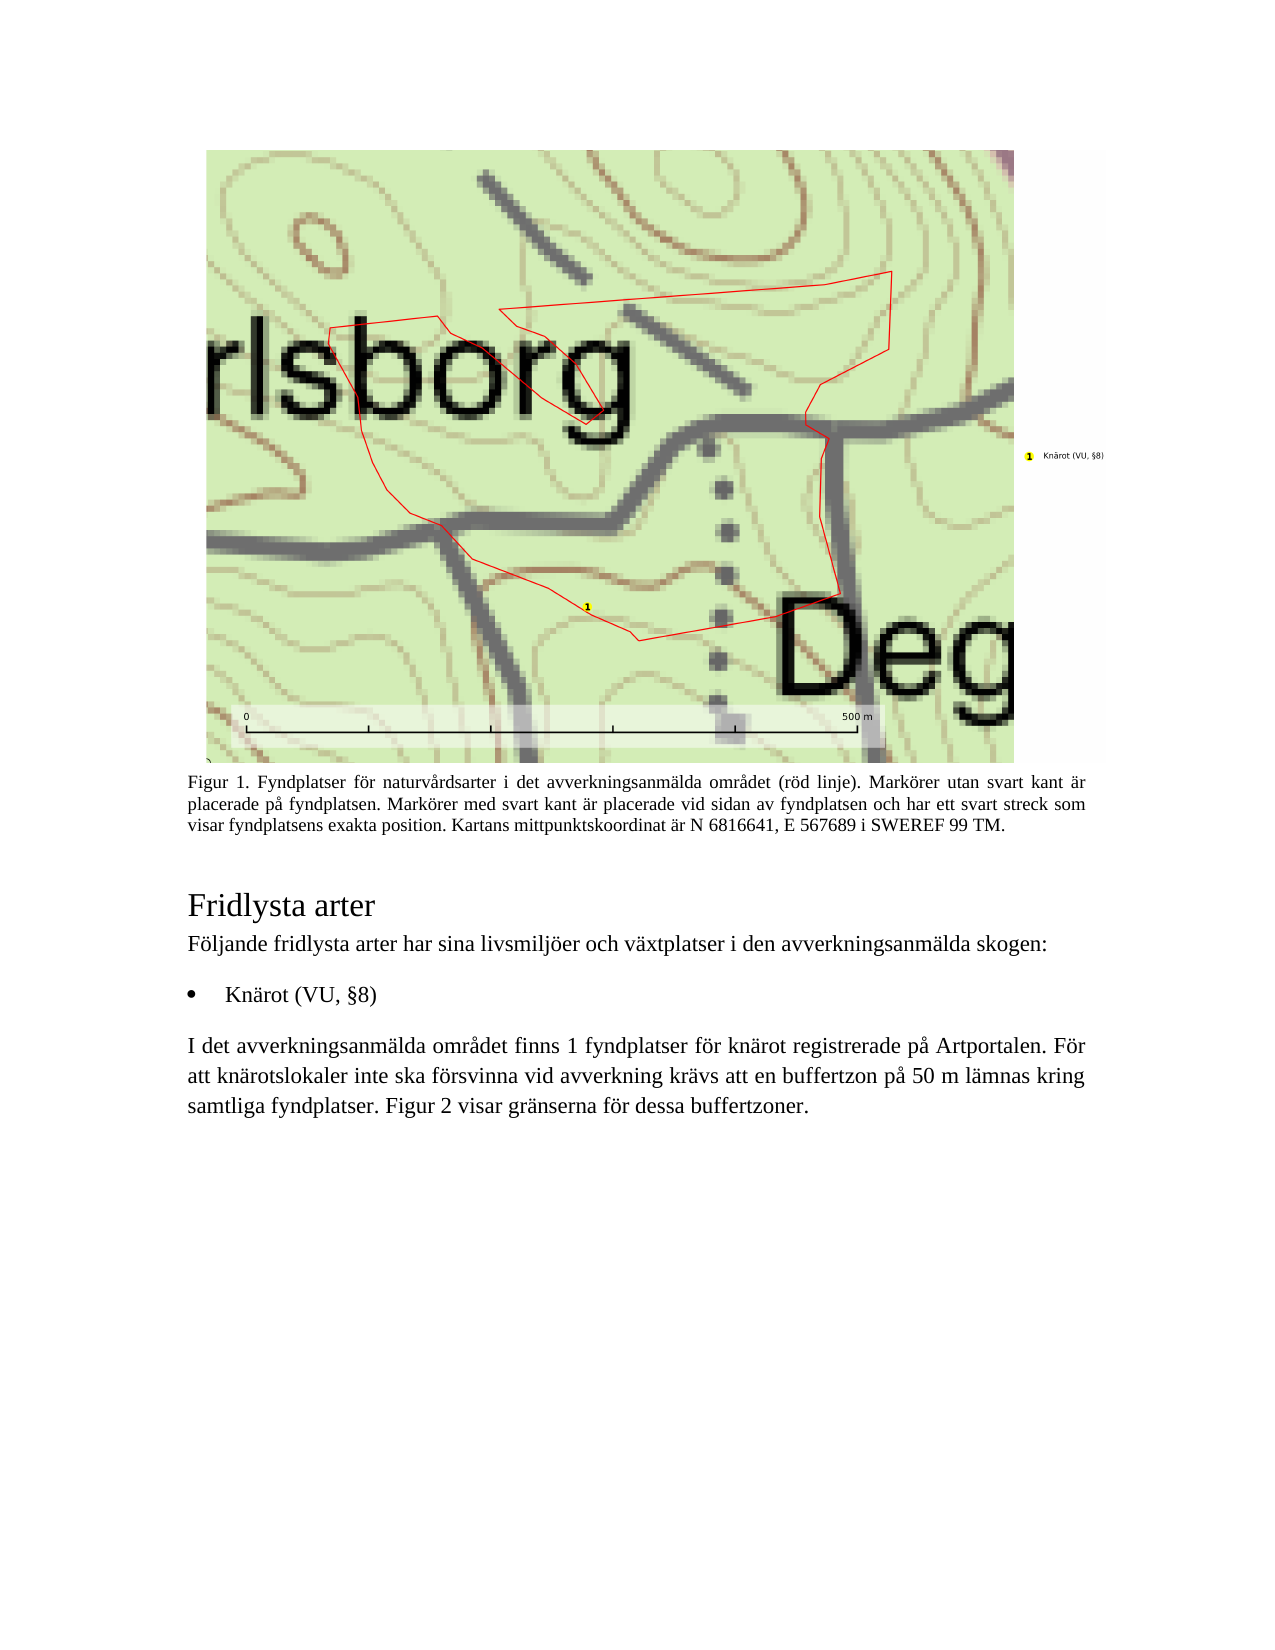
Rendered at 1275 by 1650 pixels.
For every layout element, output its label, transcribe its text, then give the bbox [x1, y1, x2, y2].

text Följande fridlysta arter har sina livsmiljöer och växtplatser i den avverkningsanmälda skogen: [187, 930, 1087, 956]
list Knärot (VU, §8) [187, 981, 1087, 1007]
text Figur 1. Fyndplatser för naturvårdsarter i det avverkningsanmälda området (röd linje). Markörer utan svart kant är placerade på fyndplatsen. Markörer med svart kant är placerade vid sidan av fyndplatsen och har ett svart streck som visar fyndplatsens exakta position. Kartans mittpunktskoordinat är N 6816641, E 567689 i SWEREF 99 TM. [187, 771, 1087, 836]
text I det avverkningsanmälda området finns 1 fyndplatser för knärot registrerade på Artportalen. För att knärotslokaler inte ska försvinna vid avverkning krävs att en buffertzon på 50 m lämnas kring samtliga fyndplatser. Figur 2 visar gränserna för dessa buffertzoner. [187, 1032, 1087, 1119]
picture [206, 150, 1107, 763]
subtitle Fridlysta arter [187, 886, 1087, 924]
